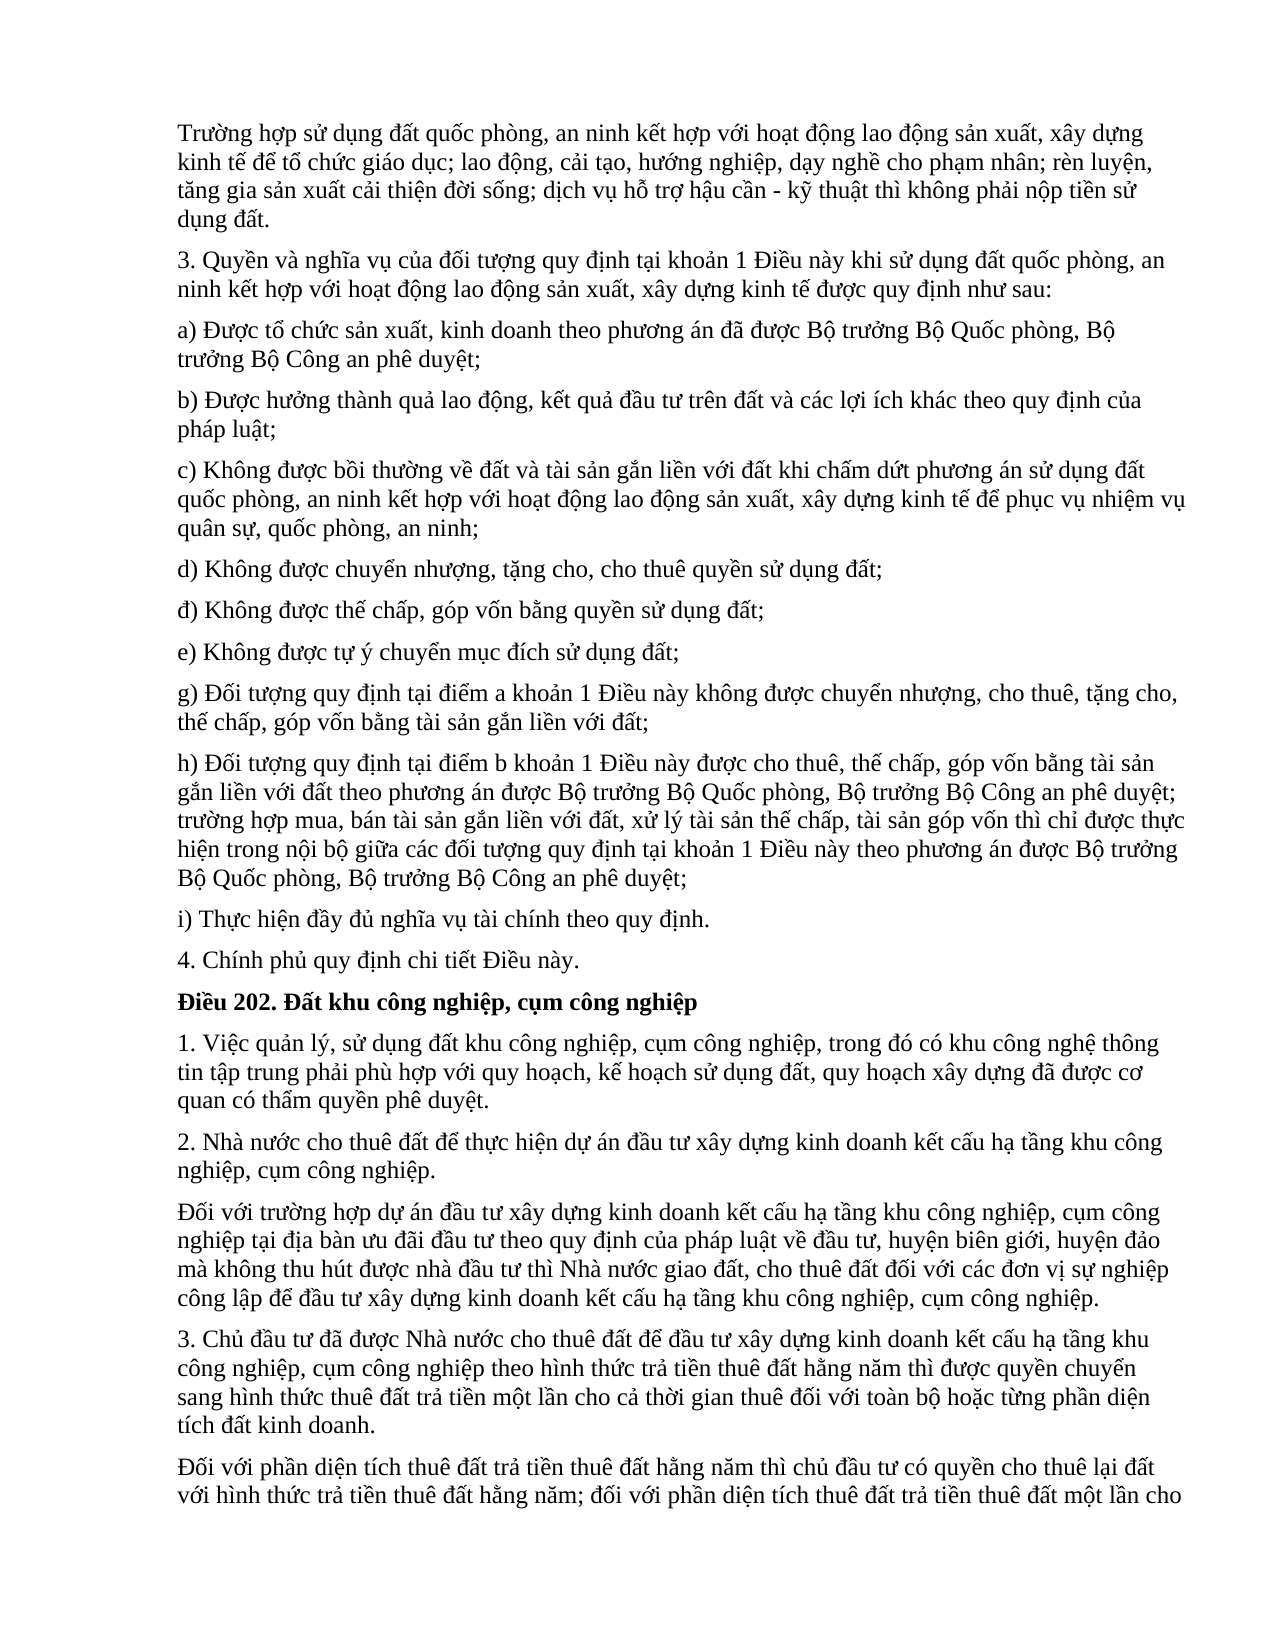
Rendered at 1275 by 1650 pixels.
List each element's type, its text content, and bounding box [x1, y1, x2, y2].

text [177, 1452, 1186, 1509]
text 4. Chính phủ quy định chi tiết Điều này. [177, 946, 1186, 974]
text Đối với trường hợp dự án đầu tư xây dựng kinh doanh kết cấu hạ tầng khu công nghiệp, cụm công nghiệp tại địa bàn ưu đãi đầu tư theo quy định của pháp luật về đầu tư, huyện biên giới, huyện đảo mà không thu hút được nhà đầu tư thì Nhà nước giao đất, cho thuê đất đối với các đơn vị sự nghiệp công lập để đầu tư xây dựng kinh doanh kết cấu hạ tầng khu công nghiệp, cụm công nghiệp. [177, 1197, 1186, 1312]
text 1. Việc quản lý, sử dụng đất khu công nghiệp, cụm công nghiệp, trong đó có khu công nghệ thông tin tập trung phải phù hợp với quy hoạch, kế hoạch sử dụng đất, quy hoạch xây dựng đã được cơ quan có thẩm quyền phê duyệt. [177, 1028, 1186, 1114]
text d) Không được chuyển nhượng, tặng cho, cho thuê quyền sử dụng đất; [177, 554, 1186, 583]
text i) Thực hiện đầy đủ nghĩa vụ tài chính theo quy định. [177, 904, 1186, 933]
text Điều 202. Đất khu công nghiệp, cụm công nghiệp [177, 987, 1186, 1016]
text h) Đối tượng quy định tại điểm b khoản 1 Điều này được cho thuê, thế chấp, góp vốn bằng tài sản gắn liền với đất theo phương án được Bộ trưởng Bộ Quốc phòng, Bộ trưởng Bộ Công an phê duyệt; trường hợp mua, bán tài sản gắn liền với đất, xử lý tài sản thế chấp, tài sản góp vốn thì chỉ được thực hiện trong nội bộ giữa các đối tượng quy định tại khoản 1 Điều này theo phương án được Bộ trưởng Bộ Quốc phòng, Bộ trưởng Bộ Công an phê duyệt; [177, 748, 1186, 892]
text e) Không được tự ý chuyển mục đích sử dụng đất; [177, 637, 1186, 666]
text a) Được tổ chức sản xuất, kinh doanh theo phương án đã được Bộ trưởng Bộ Quốc phòng, Bộ trưởng Bộ Công an phê duyệt; [177, 316, 1186, 373]
text 3. Chủ đầu tư đã được Nhà nước cho thuê đất để đầu tư xây dựng kinh doanh kết cấu hạ tầng khu công nghiệp, cụm công nghiệp theo hình thức trả tiền thuê đất hằng năm thì được quyền chuyển sang hình thức thuê đất trả tiền một lần cho cả thời gian thuê đối với toàn bộ hoặc từng phần diện tích đất kinh doanh. [177, 1324, 1186, 1439]
text đ) Không được thế chấp, góp vốn bằng quyền sử dụng đất; [177, 596, 1186, 624]
text g) Đối tượng quy định tại điểm a khoản 1 Điều này không được chuyển nhượng, cho thuê, tặng cho, thế chấp, góp vốn bằng tài sản gắn liền với đất; [177, 678, 1186, 736]
text b) Được hưởng thành quả lao động, kết quả đầu tư trên đất và các lợi ích khác theo quy định của pháp luật; [177, 386, 1186, 443]
text c) Không được bồi thường về đất và tài sản gắn liền với đất khi chấm dứt phương án sử dụng đất quốc phòng, an ninh kết hợp với hoạt động lao động sản xuất, xây dựng kinh tế để phục vụ nhiệm vụ quân sự, quốc phòng, an ninh; [177, 456, 1186, 542]
text Trường hợp sử dụng đất quốc phòng, an ninh kết hợp với hoạt động lao động sản xuất, xây dựng kinh tế để tổ chức giáo dục; lao động, cải tạo, hướng nghiệp, dạy nghề cho phạm nhân; rèn luyện, tăng gia sản xuất cải thiện đời sống; dịch vụ hỗ trợ hậu cần - kỹ thuật thì không phải nộp tiền sử dụng đất. [177, 118, 1186, 233]
text 2. Nhà nước cho thuê đất để thực hiện dự án đầu tư xây dựng kinh doanh kết cấu hạ tầng khu công nghiệp, cụm công nghiệp. [177, 1127, 1186, 1184]
text 3. Quyền và nghĩa vụ của đối tượng quy định tại khoản 1 Điều này khi sử dụng đất quốc phòng, an ninh kết hợp với hoạt động lao động sản xuất, xây dựng kinh tế được quy định như sau: [177, 246, 1186, 303]
